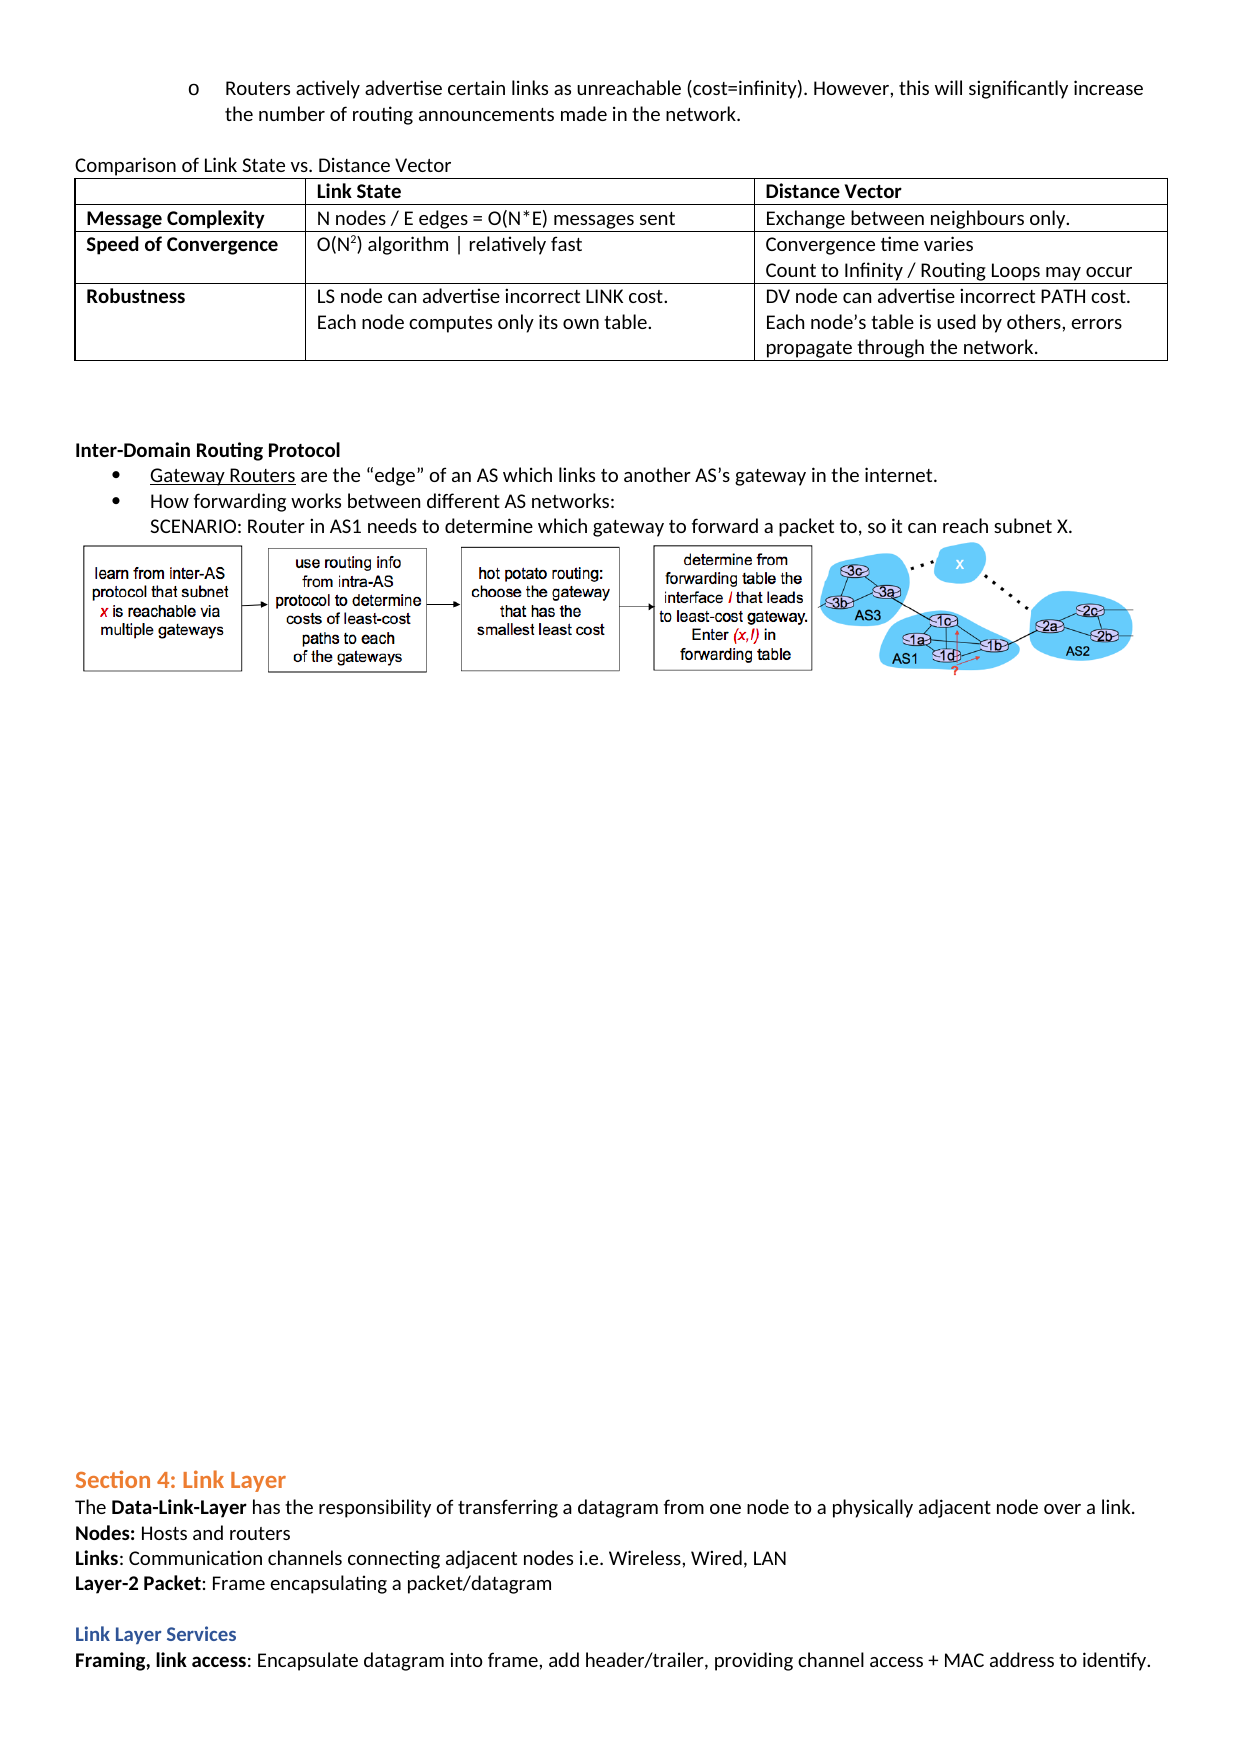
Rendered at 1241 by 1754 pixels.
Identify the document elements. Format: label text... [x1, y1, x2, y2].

table_header [76, 179, 305, 204]
list Gateway Routers are the “edge” of an AS which links to another AS’s gateway in the internet. [112, 462, 1165, 488]
list How forwarding works between different AS networks: SCENARIO: Router in AS1 needs to determine which gateway to forward a packet to, so it can reach subnet X. [112, 488, 1165, 539]
table_cell Speed of Convergence [76, 232, 305, 282]
list Routers actively advertise certain links as unreachable (cost=infinity). However, this will significantly increase the number of routing announcements made in the network. [187, 75, 1165, 127]
text Framing, link access: Encapsulate datagram into frame, add header/trailer, providing channel access + MAC address to identify. [75, 1647, 1165, 1672]
text Section 4: Link Layer [75, 1464, 1165, 1494]
table_cell Message Complexity [76, 205, 305, 231]
text Links: Communication channels connecting adjacent nodes i.e. Wireless, Wired, LAN [75, 1545, 1165, 1571]
table_cell Convergence time varies Count to Infinity / Routing Loops may occur [755, 232, 1167, 282]
table_cell DV node can advertise incorrect PATH cost. Each node’s table is used by others, errors propagate through the network. [755, 284, 1167, 360]
text Nodes: Hosts and routers [75, 1520, 1165, 1545]
table_header Distance Vector [755, 179, 1167, 204]
text Layer-2 Packet: Frame encapsulating a packet/datagram [75, 1571, 1165, 1596]
text The Data-Link-Layer has the responsibility of transferring a datagram from one node to a physically adjacent node over a link. [75, 1494, 1165, 1520]
text Link Layer Services [75, 1621, 1165, 1647]
table_cell Robustness [76, 284, 305, 360]
table_cell LS node can advertise incorrect LINK cost. Each node computes only its own table. [306, 284, 754, 360]
table_header Link State [306, 179, 754, 204]
table_cell N nodes / E edges = O(N*E) messages sent [306, 205, 754, 231]
table_cell O(N2) algorithm | relatively fast [306, 232, 754, 282]
text Comparison of Link State vs. Distance Vector [75, 152, 1165, 178]
picture [75, 538, 1134, 676]
text Inter-Domain Routing Protocol [75, 437, 1165, 462]
table_cell Exchange between neighbours only. [755, 205, 1167, 231]
